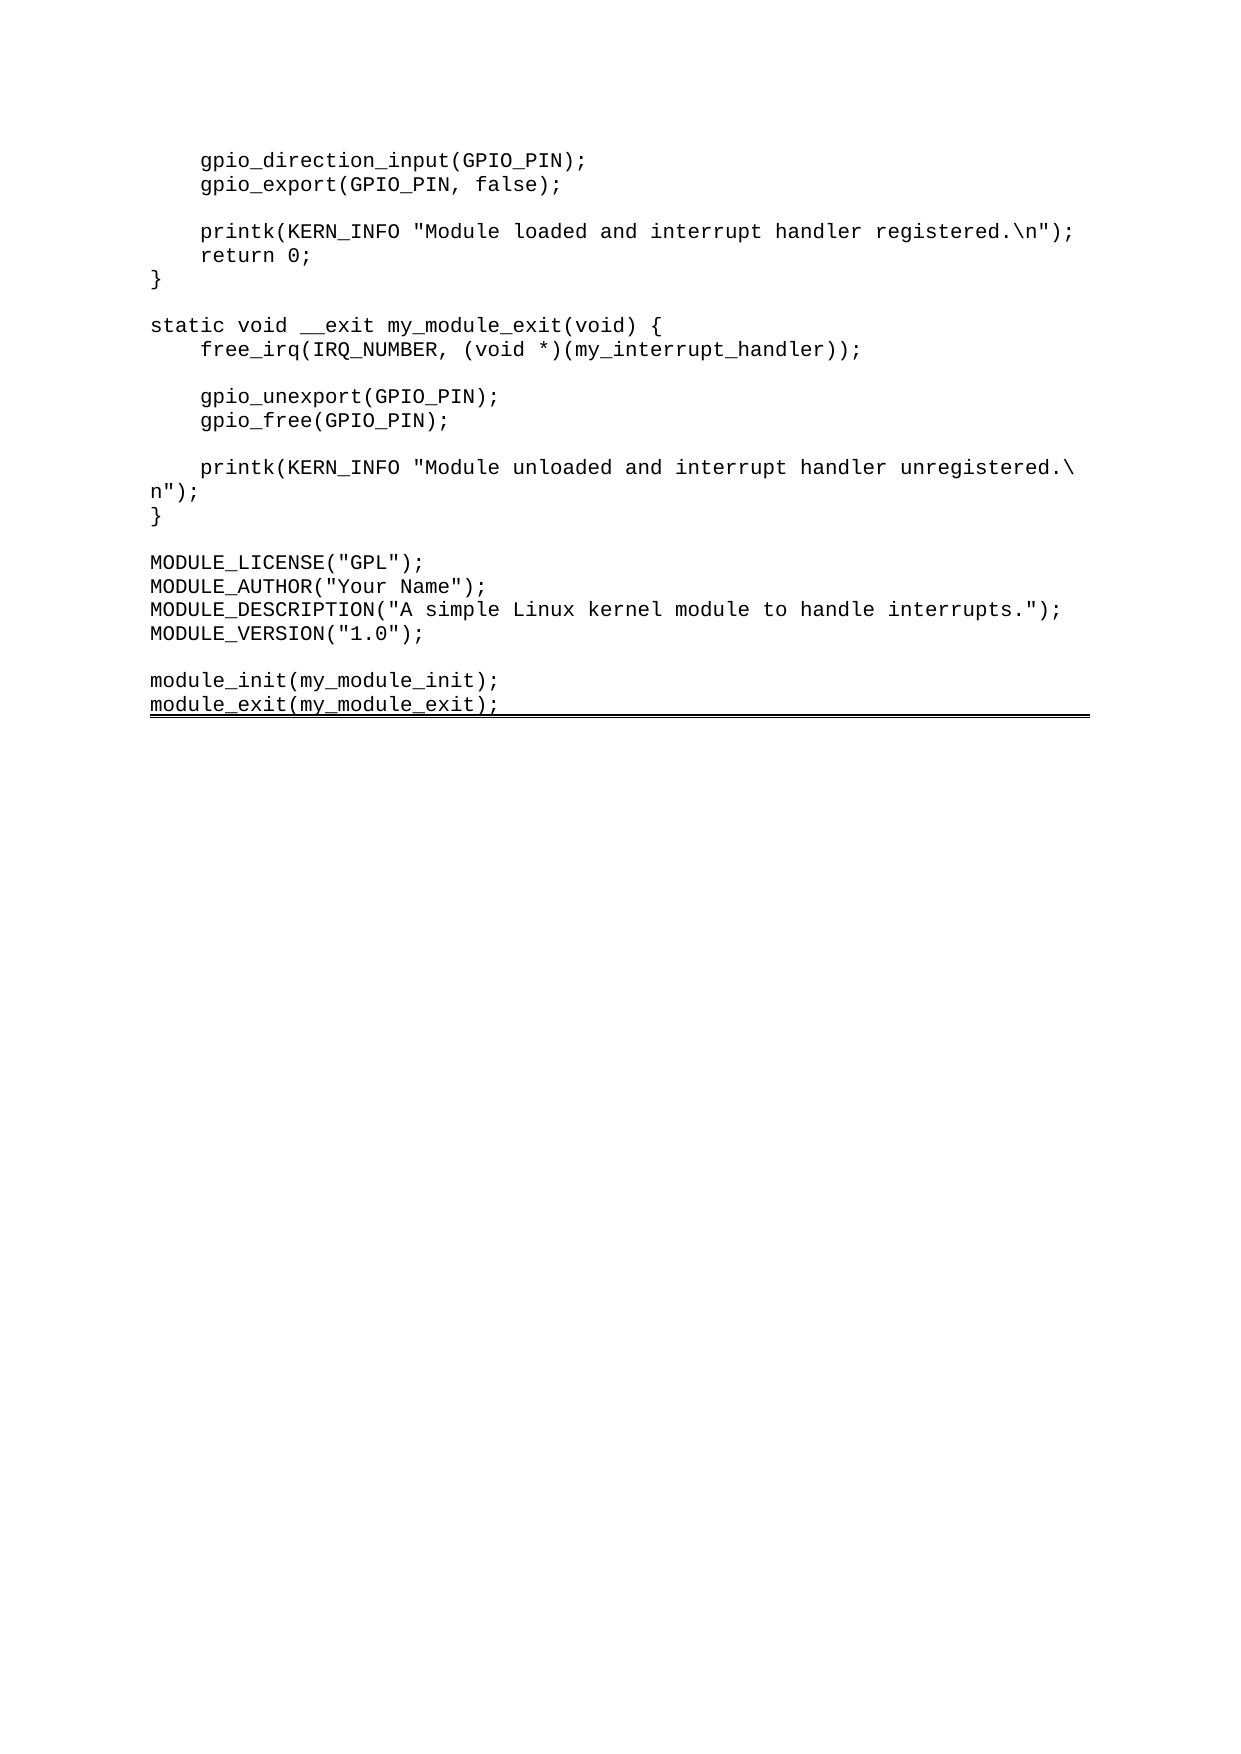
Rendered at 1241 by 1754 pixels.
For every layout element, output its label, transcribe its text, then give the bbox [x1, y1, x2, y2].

text gpio_export(GPIO_PIN, false); [150, 174, 1090, 197]
text static void __exit my_module_exit(void) { [150, 316, 1090, 339]
text MODULE_DESCRIPTION("A simple Linux kernel module to handle interrupts."); [150, 599, 1090, 623]
text MODULE_LICENSE("GPL"); [150, 552, 1090, 576]
text free_irq(IRQ_NUMBER, (void *)(my_interrupt_handler)); [150, 339, 1090, 363]
text MODULE_VERSION("1.0"); [150, 623, 1090, 647]
text } [150, 268, 1090, 292]
text gpio_unexport(GPIO_PIN); [150, 386, 1090, 410]
text gpio_direction_input(GPIO_PIN); [150, 150, 1090, 174]
text printk(KERN_INFO "Module unloaded and interrupt handler unregistered.\n"); [150, 457, 1090, 505]
text } [150, 505, 1090, 528]
text module_exit(my_module_exit); [150, 694, 1090, 714]
text printk(KERN_INFO "Module loaded and interrupt handler registered.\n"); [150, 221, 1090, 244]
text module_init(my_module_init); [150, 670, 1090, 694]
text gpio_free(GPIO_PIN); [150, 410, 1090, 434]
text MODULE_AUTHOR("Your Name"); [150, 576, 1090, 599]
text return 0; [150, 244, 1090, 268]
